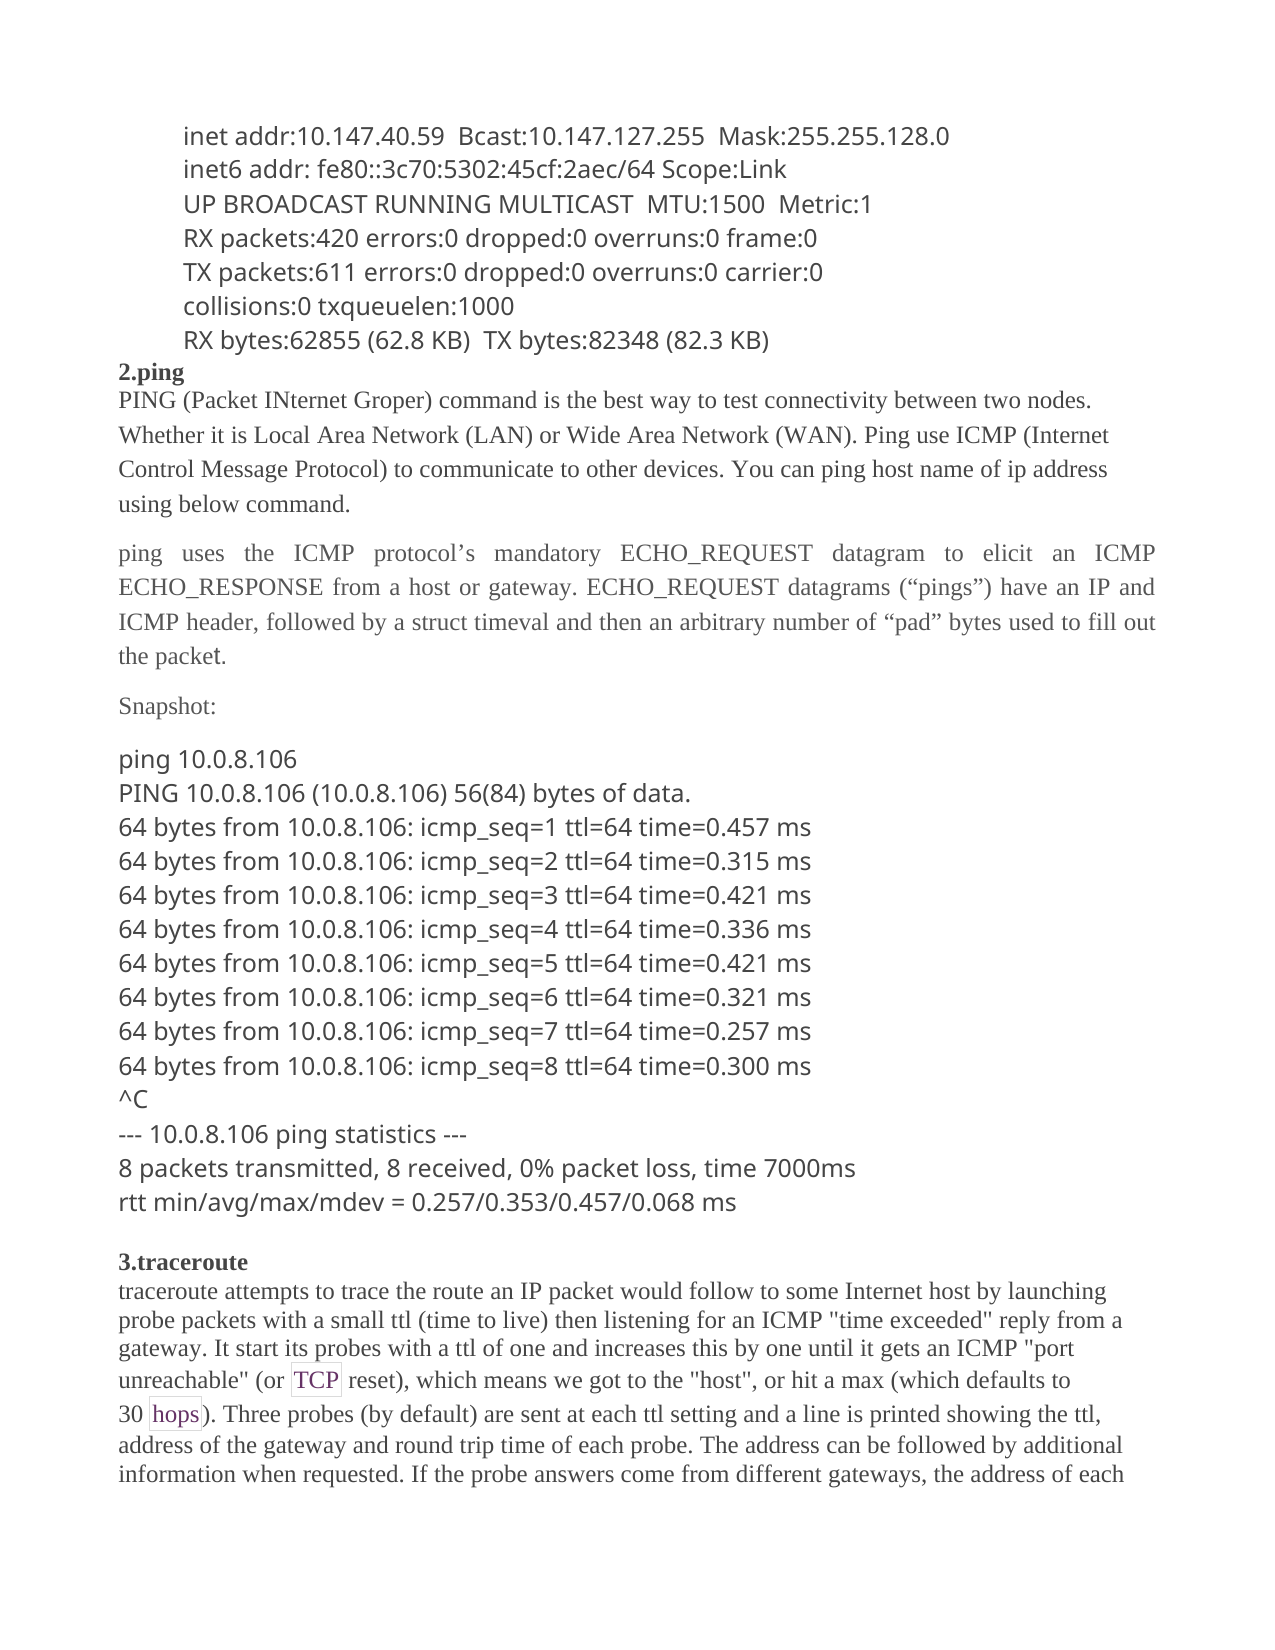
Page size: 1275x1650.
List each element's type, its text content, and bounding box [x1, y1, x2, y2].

text UP BROADCAST RUNNING MULTICAST MTU:1500 Metric:1 [118, 186, 1157, 220]
text 64 bytes from 10.0.8.106: icmp_seq=1 ttl=64 time=0.457 ms [118, 810, 1157, 844]
text --- 10.0.8.106 ping statistics --- [118, 1116, 1157, 1150]
text inet6 addr: fe80::3c70:5302:45cf:2aec/64 Scope:Link [118, 152, 1157, 186]
text ping uses the ICMP protocol’s mandatory ECHO_REQUEST datagram to elicit an ICMP ECHO_RESPONSE from a host or gateway. ECHO_REQUEST datagrams (“pings”) have an IP and ICMP header, followed by a struct timeval and then an arbitrary number of “pad” bytes used to fill out the packet. [118, 538, 1157, 670]
text 64 bytes from 10.0.8.106: icmp_seq=7 ttl=64 time=0.257 ms [118, 1014, 1157, 1048]
text rtt min/avg/max/mdev = 0.257/0.353/0.457/0.068 ms [118, 1184, 1157, 1218]
text 64 bytes from 10.0.8.106: icmp_seq=6 ttl=64 time=0.321 ms [118, 980, 1157, 1014]
text TX packets:611 errors:0 dropped:0 overruns:0 carrier:0 [118, 254, 1157, 288]
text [118, 1276, 1157, 1488]
text 2.ping [118, 357, 1157, 385]
text inet addr:10.147.40.59 Bcast:10.147.127.255 Mask:255.255.128.0 [118, 118, 1157, 152]
text RX packets:420 errors:0 dropped:0 overruns:0 frame:0 [118, 220, 1157, 254]
text 3.traceroute [118, 1247, 1157, 1276]
text PING 10.0.8.106 (10.0.8.106) 56(84) bytes of data. [118, 776, 1157, 810]
text RX bytes:62855 (62.8 KB) TX bytes:82348 (82.3 KB) [118, 322, 1157, 357]
text ping 10.0.8.106 [118, 742, 1157, 776]
text 64 bytes from 10.0.8.106: icmp_seq=4 ttl=64 time=0.336 ms [118, 912, 1157, 946]
text PING (Packet INternet Groper) command is the best way to test connectivity between two nodes. Whether it is Local Area Network (LAN) or Wide Area Network (WAN). Ping use ICMP (Internet Control Message Protocol) to communicate to other devices. You can ping host name of ip address using below command. [118, 385, 1157, 517]
text Snapshot: [118, 691, 1157, 720]
text 64 bytes from 10.0.8.106: icmp_seq=8 ttl=64 time=0.300 ms [118, 1048, 1157, 1082]
text 64 bytes from 10.0.8.106: icmp_seq=3 ttl=64 time=0.421 ms [118, 878, 1157, 912]
text ^C [118, 1082, 1157, 1116]
text collisions:0 txqueuelen:1000 [118, 288, 1157, 322]
text 64 bytes from 10.0.8.106: icmp_seq=2 ttl=64 time=0.315 ms [118, 844, 1157, 878]
text 64 bytes from 10.0.8.106: icmp_seq=5 ttl=64 time=0.421 ms [118, 946, 1157, 980]
text 8 packets transmitted, 8 received, 0% packet loss, time 7000ms [118, 1150, 1157, 1184]
